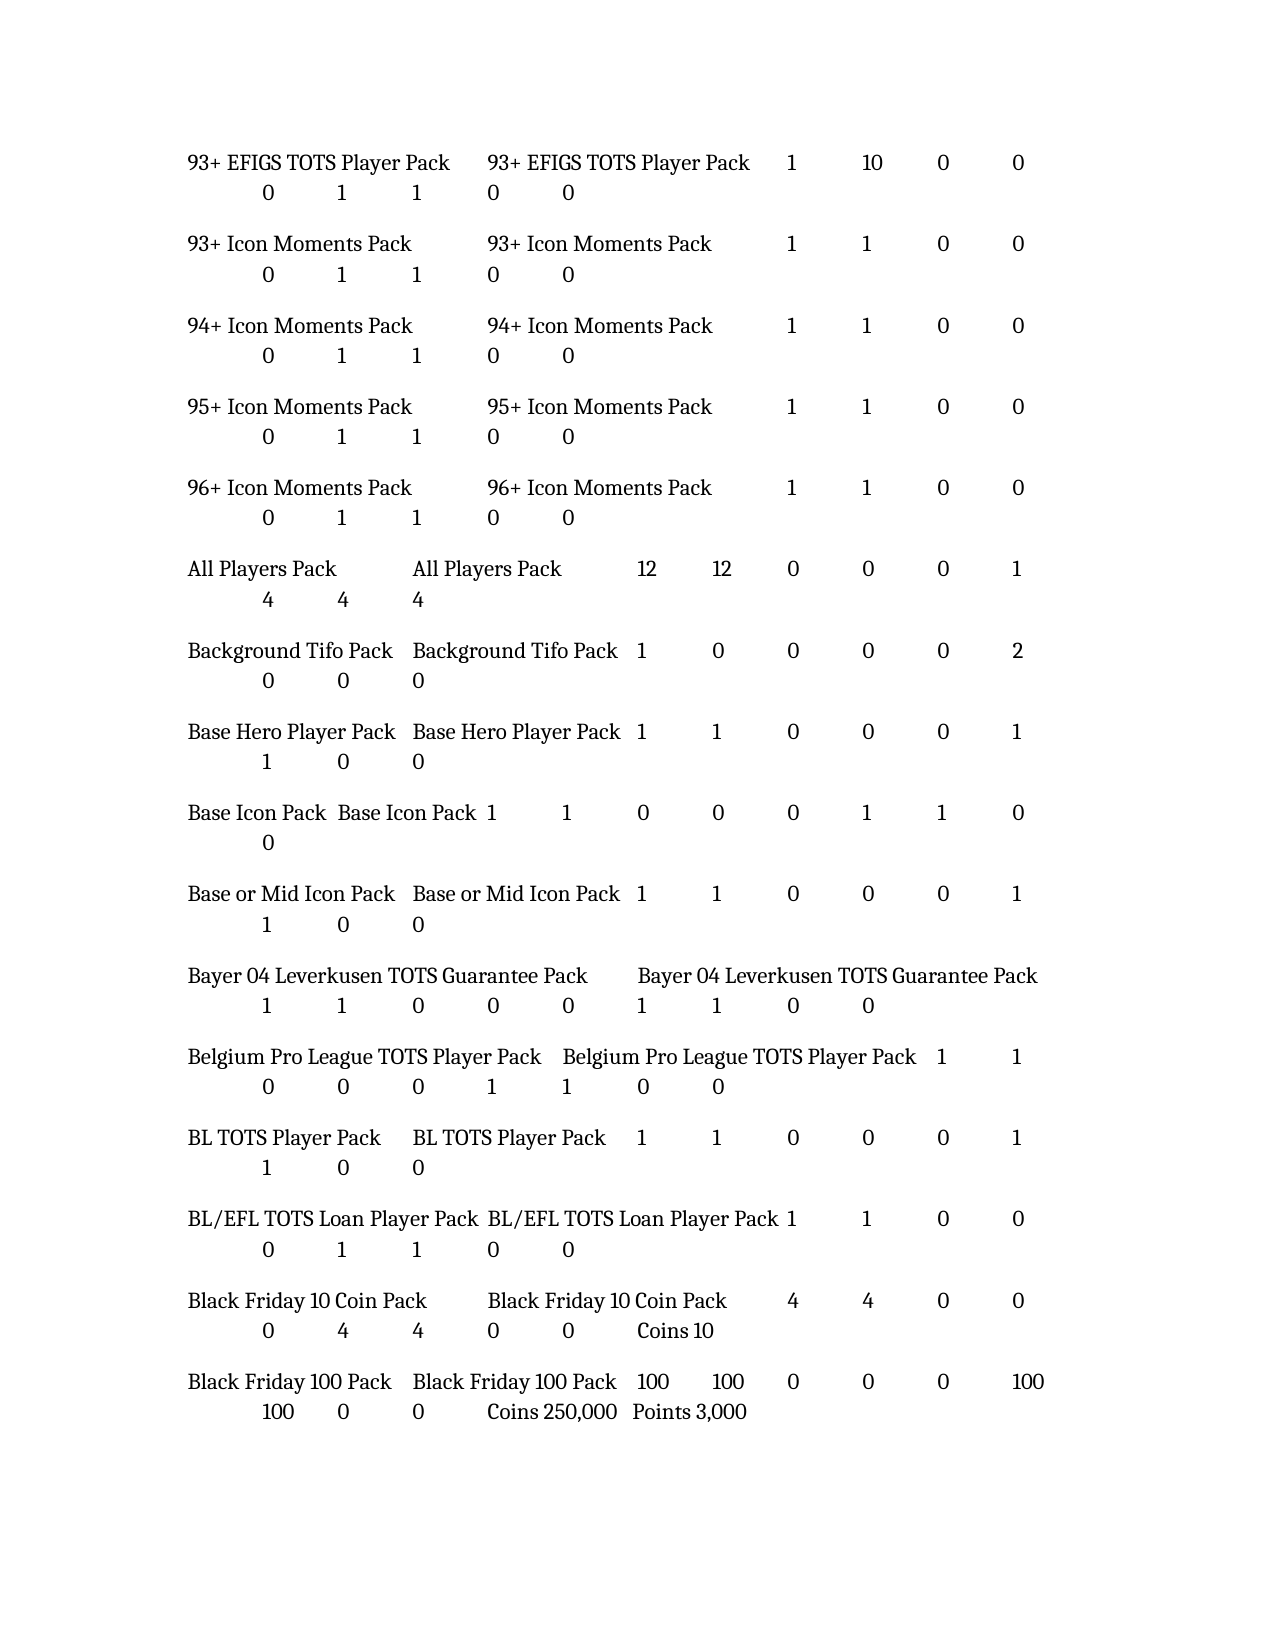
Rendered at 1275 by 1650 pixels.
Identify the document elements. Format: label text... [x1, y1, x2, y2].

text BL TOTS Player Pack BL TOTS Player Pack 1 1 0 0 0 1 1 0 0 [187, 1125, 1087, 1182]
text Base Icon Pack Base Icon Pack 1 1 0 0 0 1 1 0 0 [187, 800, 1087, 857]
text Belgium Pro League TOTS Player Pack Belgium Pro League TOTS Player Pack 1 1 0 0 0 1 1 0 0 [187, 1044, 1087, 1100]
text Black Friday 10 Coin Pack Black Friday 10 Coin Pack 4 4 0 0 0 4 4 0 0 Coins 10 [187, 1287, 1087, 1344]
text All Players Pack All Players Pack 12 12 0 0 0 1 4 4 4 [187, 556, 1087, 613]
text BL/EFL TOTS Loan Player Pack BL/EFL TOTS Loan Player Pack 1 1 0 0 0 1 1 0 0 [187, 1206, 1087, 1263]
text Base Hero Player Pack Base Hero Player Pack 1 1 0 0 0 1 1 0 0 [187, 719, 1087, 775]
text Background Tifo Pack Background Tifo Pack 1 0 0 0 0 2 0 0 0 [187, 637, 1087, 694]
text Black Friday 100 Pack Black Friday 100 Pack 100 100 0 0 0 100 100 0 0 Coins 250,000 Points 3,000 [187, 1369, 1087, 1425]
text Bayer 04 Leverkusen TOTS Guarantee Pack Bayer 04 Leverkusen TOTS Guarantee Pack 1 1 0 0 0 1 1 0 0 [187, 962, 1087, 1019]
text 95+ Icon Moments Pack 95+ Icon Moments Pack 1 1 0 0 0 1 1 0 0 [187, 394, 1087, 450]
text 93+ Icon Moments Pack 93+ Icon Moments Pack 1 1 0 0 0 1 1 0 0 [187, 231, 1087, 288]
text 94+ Icon Moments Pack 94+ Icon Moments Pack 1 1 0 0 0 1 1 0 0 [187, 312, 1087, 369]
text 96+ Icon Moments Pack 96+ Icon Moments Pack 1 1 0 0 0 1 1 0 0 [187, 475, 1087, 532]
text Base or Mid Icon Pack Base or Mid Icon Pack 1 1 0 0 0 1 1 0 0 [187, 881, 1087, 938]
text 93+ EFIGS TOTS Player Pack 93+ EFIGS TOTS Player Pack 1 10 0 0 0 1 1 0 0 [187, 150, 1087, 207]
